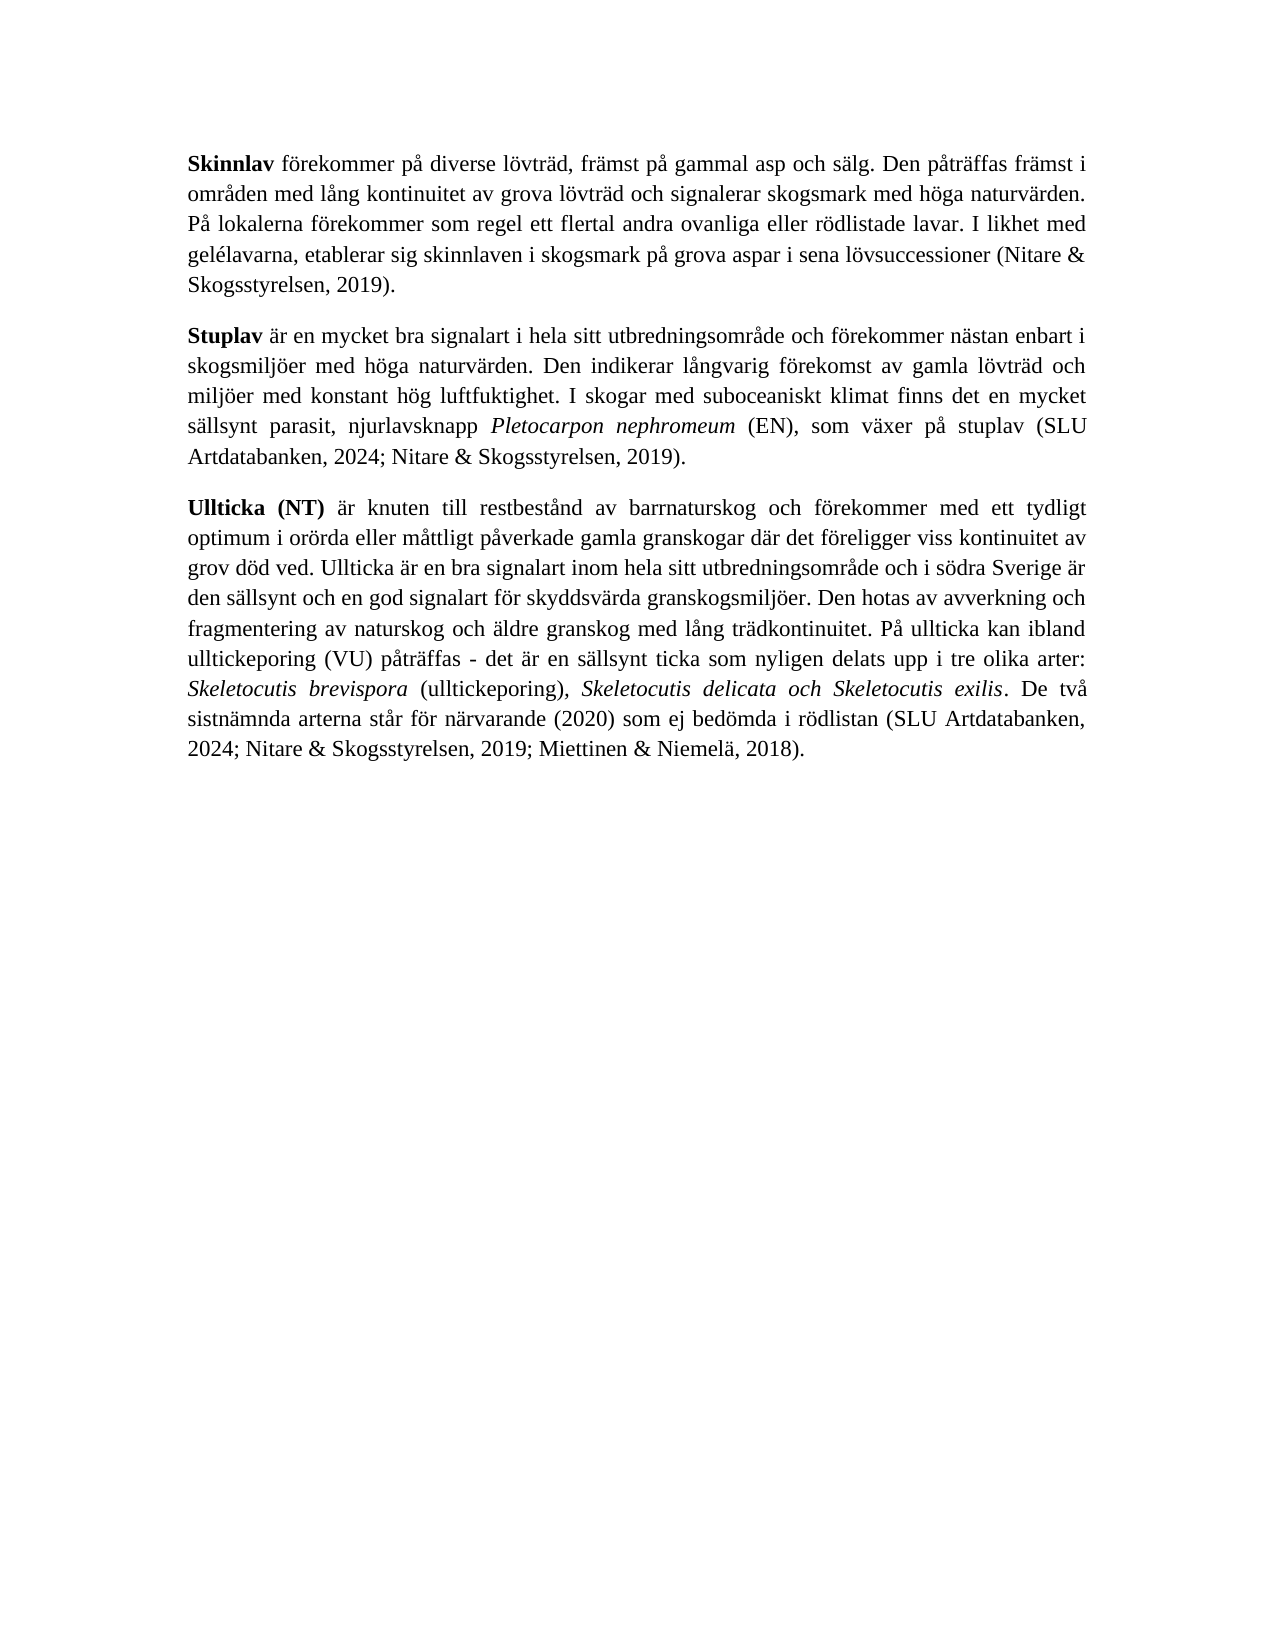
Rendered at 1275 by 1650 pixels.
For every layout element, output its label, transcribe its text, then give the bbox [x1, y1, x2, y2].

text Ullticka (NT) är knuten till restbestånd av barrnaturskog och förekommer med ett tydligt optimum i orörda eller måttligt påverkade gamla granskogar där det föreligger viss kontinuitet av grov död ved. Ullticka är en bra signalart inom hela sitt utbredningsområde och i södra Sverige är den sällsynt och en god signalart för skyddsvärda granskogsmiljöer. Den hotas av avverkning och fragmentering av naturskog och äldre granskog med lång trädkontinuitet. På ullticka kan ibland ulltickeporing (VU) påträffas - det är en sällsynt ticka som nyligen delats upp i tre olika arter: Skeletocutis brevispora (ulltickeporing), Skeletocutis delicata och Skeletocutis exilis. De två sistnämnda arterna står för närvarande (2020) som ej bedömda i rödlistan (SLU Artdatabanken, 2024; Nitare & Skogsstyrelsen, 2019; Miettinen & Niemelä, 2018). [187, 494, 1087, 762]
text Skinnlav förekommer på diverse lövträd, främst på gammal asp och sälg. Den påträffas främst i områden med lång kontinuitet av grova lövträd och signalerar skogsmark med höga naturvärden. På lokalerna förekommer som regel ett flertal andra ovanliga eller rödlistade lavar. I likhet med gelélavarna, etablerar sig skinnlaven i skogsmark på grova aspar i sena lövsuccessioner (Nitare & Skogsstyrelsen, 2019). [187, 150, 1087, 297]
text Stuplav är en mycket bra signalart i hela sitt utbredningsområde och förekommer nästan enbart i skogsmiljöer med höga naturvärden. Den indikerar långvarig förekomst av gamla lövträd och miljöer med konstant hög luftfuktighet. I skogar med suboceaniskt klimat finns det en mycket sällsynt parasit, njurlavsknapp Pletocarpon nephromeum (EN), som växer på stuplav (SLU Artdatabanken, 2024; Nitare & Skogsstyrelsen, 2019). [187, 322, 1087, 469]
